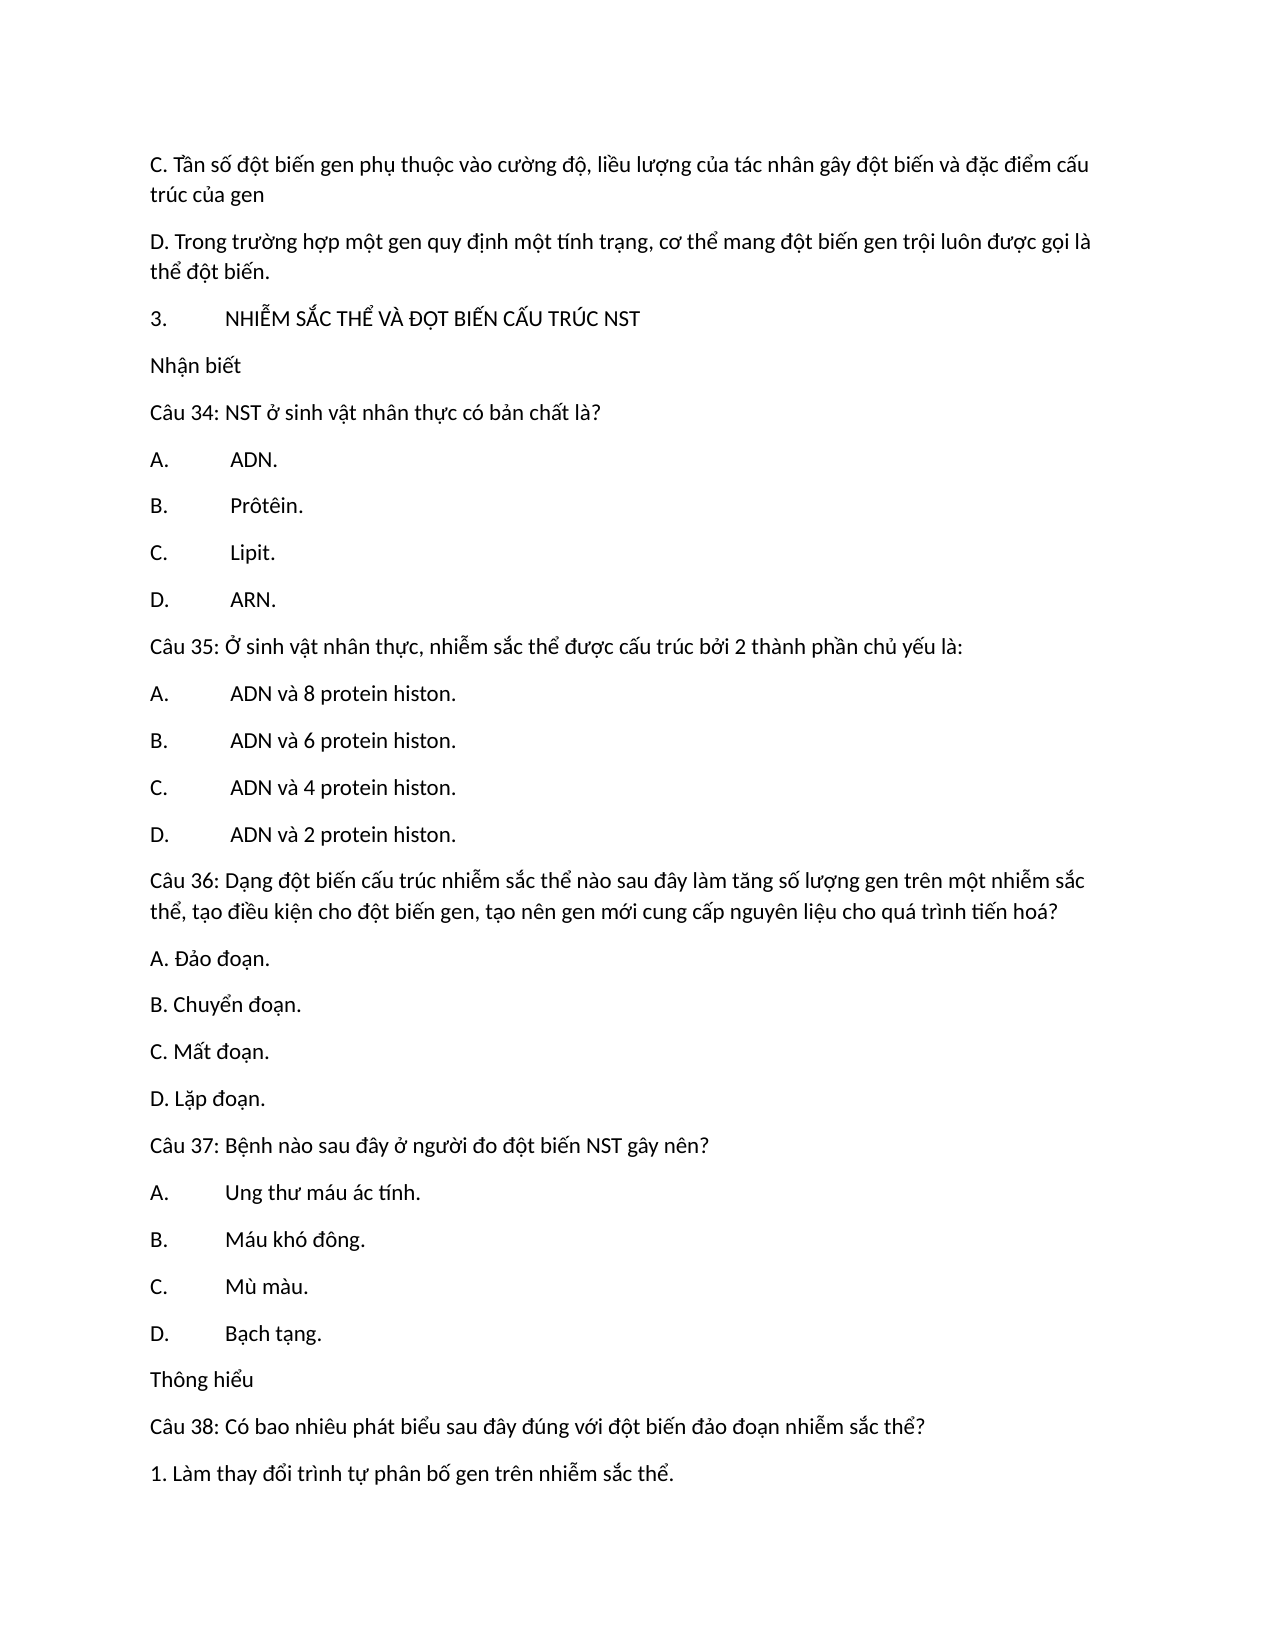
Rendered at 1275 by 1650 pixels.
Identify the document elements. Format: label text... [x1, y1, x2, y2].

text C. ADN và 4 protein histon. [150, 773, 1125, 801]
text Nhận biết [150, 351, 1125, 379]
text 3. NHIỄM SẮC THỂ VÀ ĐỘT BIẾN CẤU TRÚC NST [150, 304, 1125, 332]
text Câu 37: Bệnh nào sau đây ở người đo đột biến NST gây nên? [150, 1131, 1125, 1159]
text B. Máu khó đông. [150, 1225, 1125, 1253]
text A. Đảo đoạn. [150, 944, 1125, 972]
text C. Mù màu. [150, 1272, 1125, 1300]
text D. ARN. [150, 585, 1125, 613]
text A. ADN. [150, 445, 1125, 473]
text C. Lipit. [150, 538, 1125, 567]
text B. ADN và 6 protein histon. [150, 726, 1125, 754]
text D. Trong trường hợp một gen quy định một tính trạng, cơ thể mang đột biến gen trội luôn được gọi là thể đột biến. [150, 227, 1125, 285]
text Câu 38: Có bao nhiêu phát biểu sau đây đúng với đột biến đảo đoạn nhiễm sắc thể? [150, 1412, 1125, 1441]
text Câu 34: NST ở sinh vật nhân thực có bản chất là? [150, 398, 1125, 426]
text C. Tần số đột biến gen phụ thuộc vào cường độ, liều lượng của tác nhân gây đột biến và đặc điểm cấu trúc của gen [150, 150, 1125, 208]
text D. Bạch tạng. [150, 1319, 1125, 1347]
text D. ADN và 2 protein histon. [150, 820, 1125, 848]
text A. ADN và 8 protein histon. [150, 679, 1125, 707]
text Thông hiểu [150, 1366, 1125, 1394]
text Câu 35: Ở sinh vật nhân thực, nhiễm sắc thể được cấu trúc bởi 2 thành phần chủ yếu là: [150, 632, 1125, 660]
text A. Ung thư máu ác tính. [150, 1178, 1125, 1206]
text 1. Làm thay đổi trình tự phân bố gen trên nhiễm sắc thể. [150, 1459, 1125, 1487]
text C. Mất đoạn. [150, 1037, 1125, 1066]
text B. Chuyển đoạn. [150, 991, 1125, 1019]
text Câu 36: Dạng đột biến cấu trúc nhiễm sắc thể nào sau đây làm tăng số lượng gen trên một nhiễm sắc thể, tạo điều kiện cho đột biến gen, tạo nên gen mới cung cấp nguyên liệu cho quá trình tiến hoá? [150, 867, 1125, 925]
text D. Lặp đoạn. [150, 1084, 1125, 1112]
text B. Prôtêin. [150, 492, 1125, 520]
